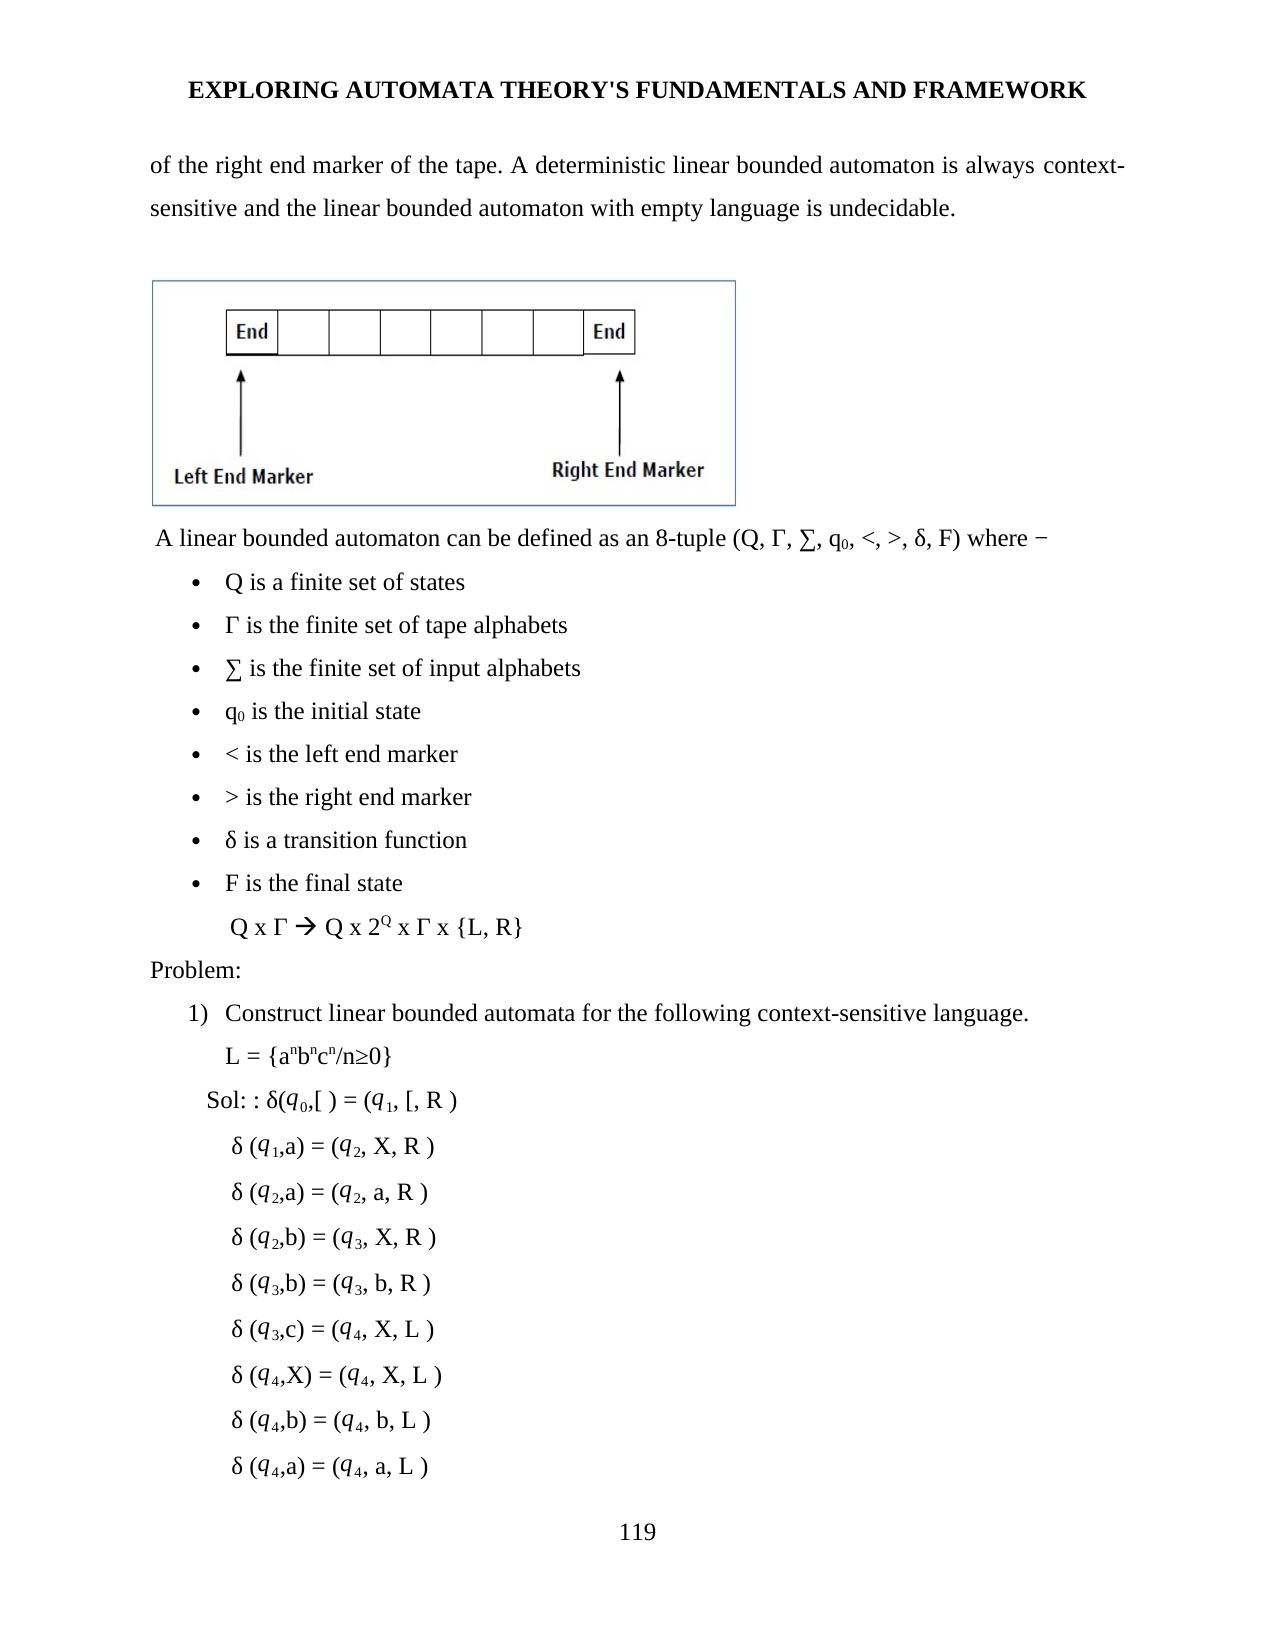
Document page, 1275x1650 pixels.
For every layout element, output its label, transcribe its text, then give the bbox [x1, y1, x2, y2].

list < is the left end marker [192, 739, 1120, 768]
list δ is a transition function [192, 825, 1120, 854]
text δ (,c) = (, X, L ) [187, 1313, 1125, 1344]
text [150, 179, 1125, 222]
text Q x Γ Q x 2Q x Γ x {L, R} [230, 912, 1120, 940]
picture [150, 279, 738, 509]
list > is the right end marker [192, 782, 1120, 811]
text δ (,b) = (, b, R ) [187, 1267, 1125, 1298]
list F is the final state [192, 868, 1120, 897]
text Problem: [150, 955, 1120, 983]
text δ (,X) = (, X, L ) [187, 1358, 1125, 1390]
list ∑ is the finite set of input alphabets [192, 653, 1120, 682]
list Construct linear bounded automata for the following context-sensitive language. [187, 998, 1120, 1027]
text δ (,b) = (, b, L ) [187, 1404, 1125, 1436]
text δ (,a) = (, a, R ) [187, 1176, 1125, 1207]
list Q is a finite set of states [192, 567, 1120, 595]
text A linear bounded automaton can be defined as an 8-tuple (Q, Γ, ∑, q0, <, >, δ, F) where − [155, 523, 1120, 552]
text δ (,b) = (, X, R ) [187, 1221, 1125, 1253]
list q0 is the initial state [192, 696, 1120, 725]
text δ (,a) = (, X, R ) [187, 1130, 1125, 1161]
list Γ is the finite set of tape alphabets [192, 610, 1120, 638]
text Sol: : δ(,[ ) = (, [, R ) [187, 1084, 1125, 1115]
text L = {anbncn/n≥0} [225, 1041, 1120, 1070]
text δ (,a) = (, a, L ) [187, 1450, 1125, 1481]
